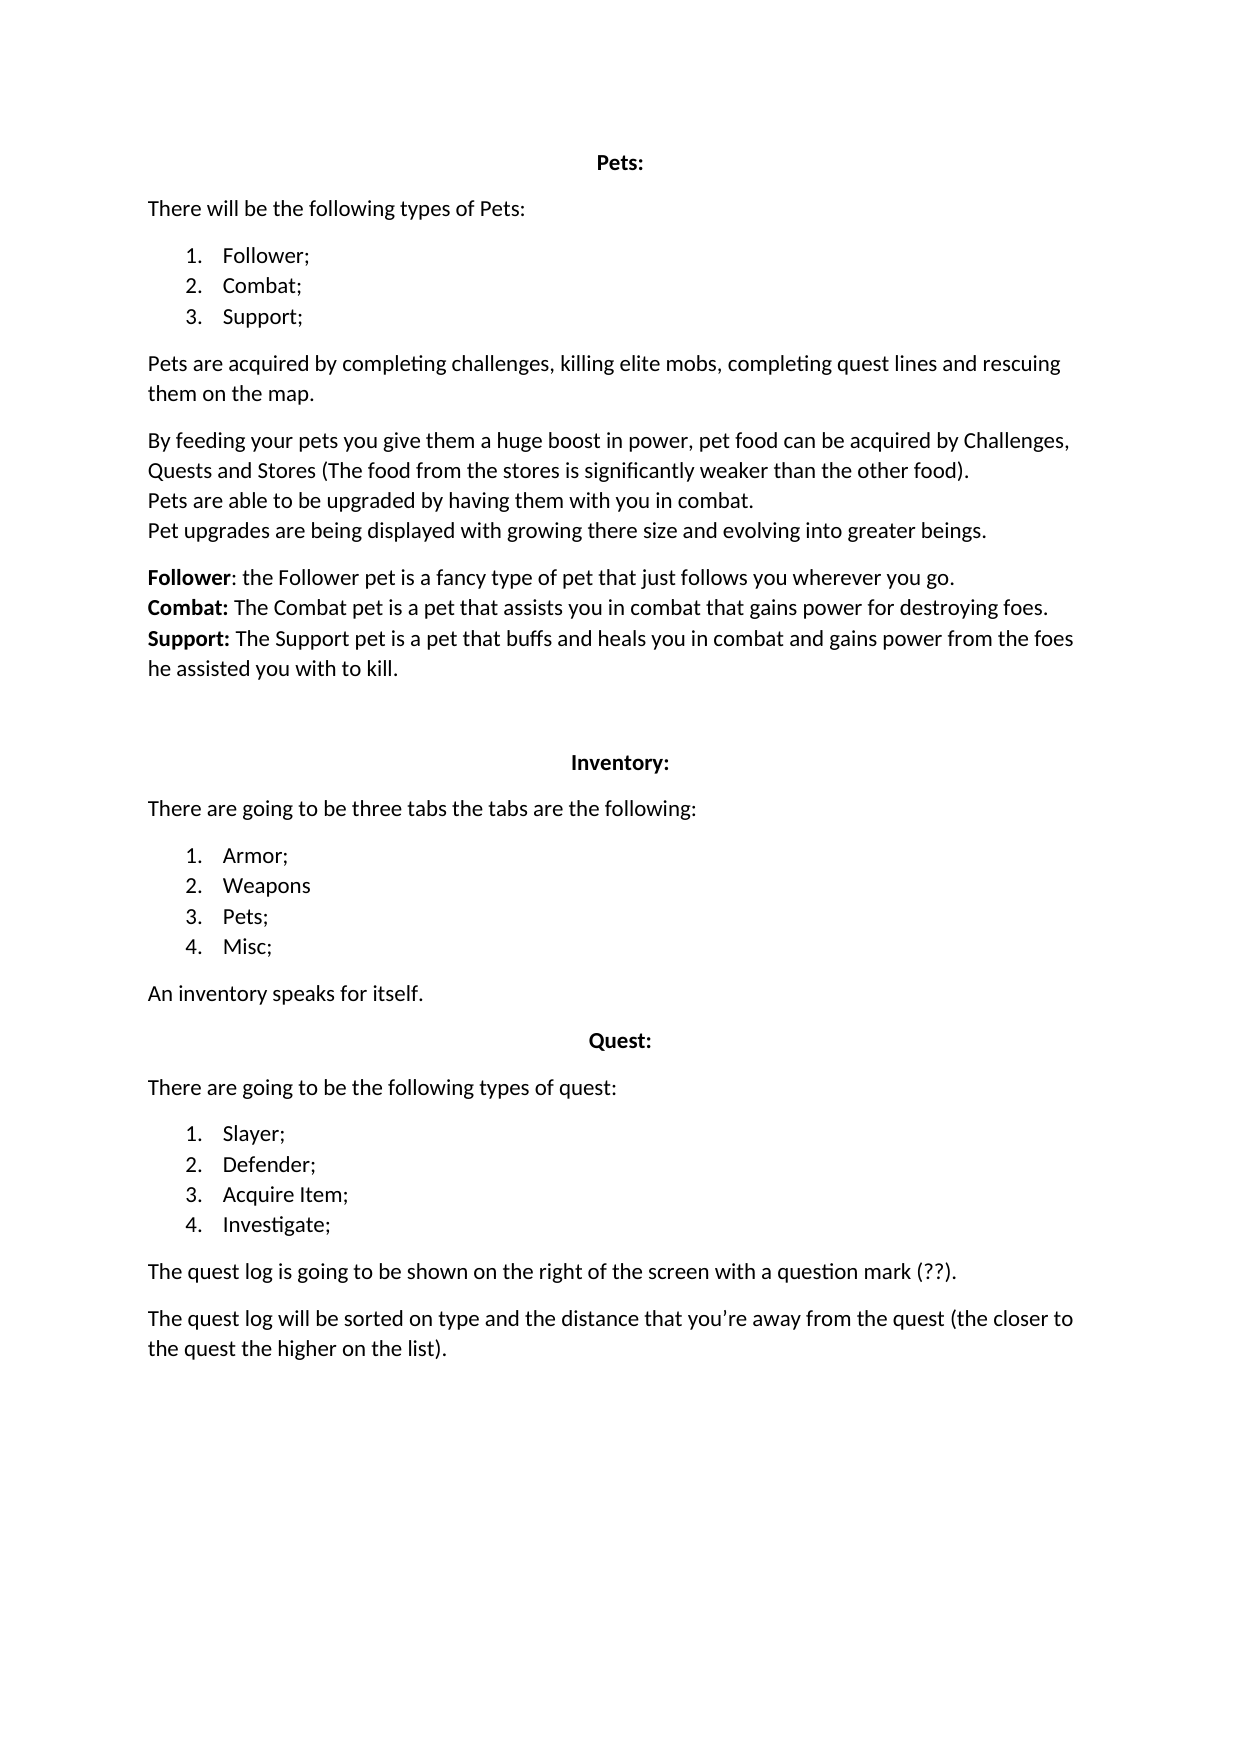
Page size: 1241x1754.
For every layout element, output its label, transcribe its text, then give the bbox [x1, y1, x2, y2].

list Follower; [185, 241, 1093, 269]
text Inventory: [148, 748, 1093, 776]
text There will be the following types of Pets: [148, 194, 1093, 222]
list Support; [185, 302, 1093, 330]
text Pets: [148, 148, 1093, 176]
text There are going to be three tabs the tabs are the following: [148, 794, 1093, 822]
text An inventory speaks for itself. [148, 979, 1093, 1007]
list Slayer; [185, 1119, 1093, 1147]
list Armor; [185, 841, 1093, 869]
list Investigate; [185, 1210, 1093, 1238]
list Pets; [185, 902, 1093, 930]
text The quest log is going to be shown on the right of the screen with a question mark (??). [148, 1257, 1093, 1285]
list Combat; [185, 272, 1093, 299]
list Defender; [185, 1150, 1093, 1178]
text There are going to be the following types of quest: [148, 1073, 1093, 1101]
list Weapons [185, 872, 1093, 899]
list Acquire Item; [185, 1180, 1093, 1208]
text Pets are acquired by completing challenges, killing elite mobs, completing quest lines and rescuing them on the map. [148, 349, 1093, 407]
list Misc; [185, 932, 1093, 960]
text By feeding your pets you give them a huge boost in power, pet food can be acquired by Challenges, Quests and Stores (The food from the stores is significantly weaker than the other food). Pets are able to be upgraded by having them with you in combat. Pet upgrades are being displayed with growing there size and evolving into greater beings. [148, 426, 1093, 544]
text Quest: [148, 1026, 1093, 1054]
text The quest log will be sorted on type and the distance that you’re away from the quest (the closer to the quest the higher on the list). [148, 1304, 1093, 1362]
text Follower: the Follower pet is a fancy type of pet that just follows you wherever you go. Combat: The Combat pet is a pet that assists you in combat that gains power for destroying foes. Support: The Support pet is a pet that buffs and heals you in combat and gains power from the foes he assisted you with to kill. [148, 563, 1093, 682]
